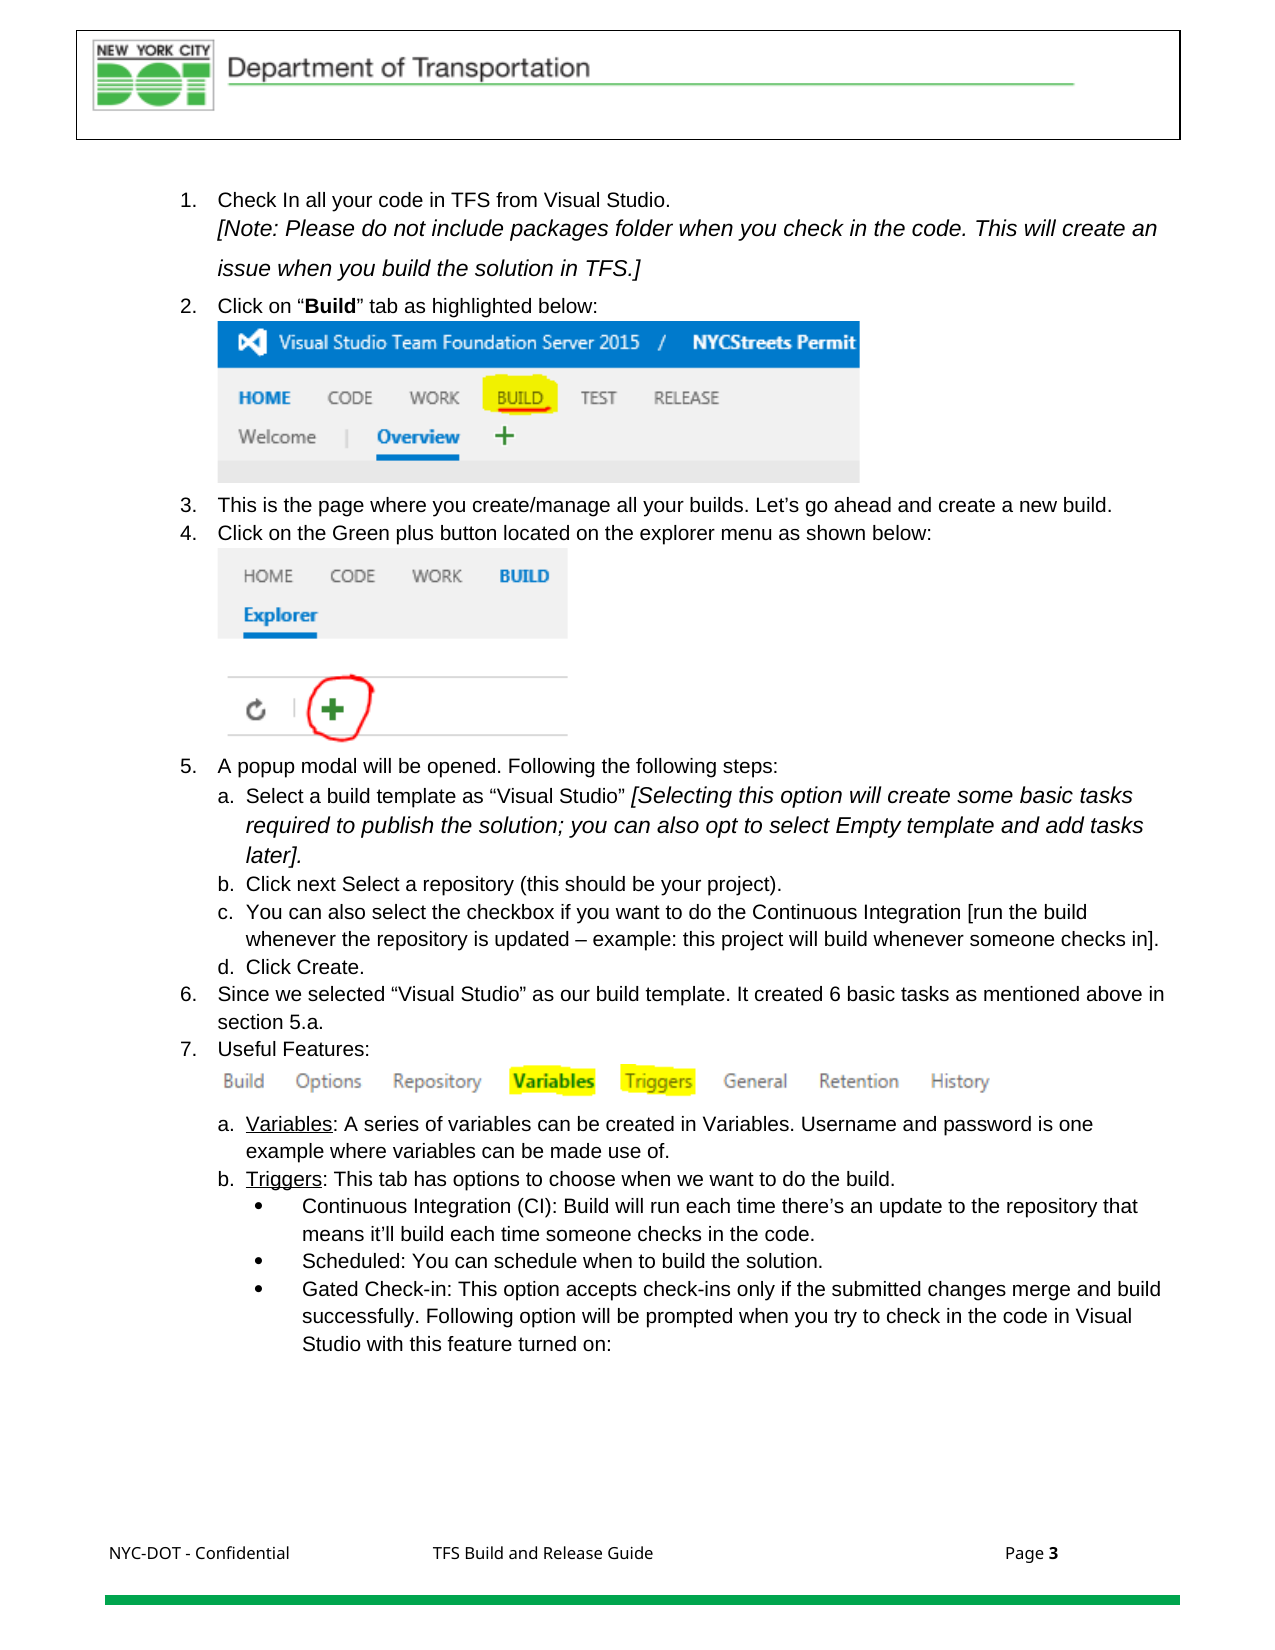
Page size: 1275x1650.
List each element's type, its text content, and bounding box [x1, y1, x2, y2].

list Variables: A series of variables can be created in Variables. Username and password is one example where variables can be made use of. [217, 1111, 1170, 1163]
list This is the page where you create/manage all your builds. Let’s go ahead and create a new build. [180, 493, 1170, 517]
picture [217, 321, 860, 483]
list Click Create. [217, 955, 1170, 979]
list Gated Check-in: This option accepts check-ins only if the submitted changes merge and build successfully. Following option will be prompted when you try to check in the code in Visual Studio with this feature turned on: [255, 1277, 1170, 1356]
list Continuous Integration (CI): Build will run each time there’s an update to the repository that means it’ll build each time someone checks in the code. [255, 1194, 1170, 1246]
list Click on “Build” tab as highlighted below: [180, 294, 1170, 318]
picture [217, 1064, 1004, 1101]
list Scheduled: You can schedule when to build the solution. [255, 1249, 1170, 1273]
list Useful Features: [180, 1037, 1170, 1061]
list Check In all your code in TFS from Visual Studio. [180, 187, 1170, 211]
list Click on the Green plus button located on the explorer menu as shown below: [180, 521, 1170, 544]
list A popup modal will be opened. Following the following steps: [180, 754, 1170, 778]
list Triggers: This tab has options to choose when we want to do the build. [217, 1166, 1170, 1190]
list [Note: Please do not include packages folder when you check in the code. This will create an issue when you build the solution in TFS.] [217, 215, 1170, 281]
list Since we selected “Visual Studio” as our build template. It created 6 basic tasks as mentioned above in section 5.a. [180, 982, 1170, 1034]
list You can also select the checkbox if you want to do the Continuous Integration [run the build whenever the repository is updated – example: this project will build whenever someone checks in]. [217, 900, 1170, 951]
picture [217, 548, 568, 744]
picture [88, 37, 1105, 127]
list Select a build template as “Visual Studio” [Selecting this option will create some basic tasks required to publish the solution; you can also opt to select Empty template and add tasks later]. [217, 782, 1170, 868]
list Click next Select a repository (this should be your project). [217, 872, 1170, 896]
